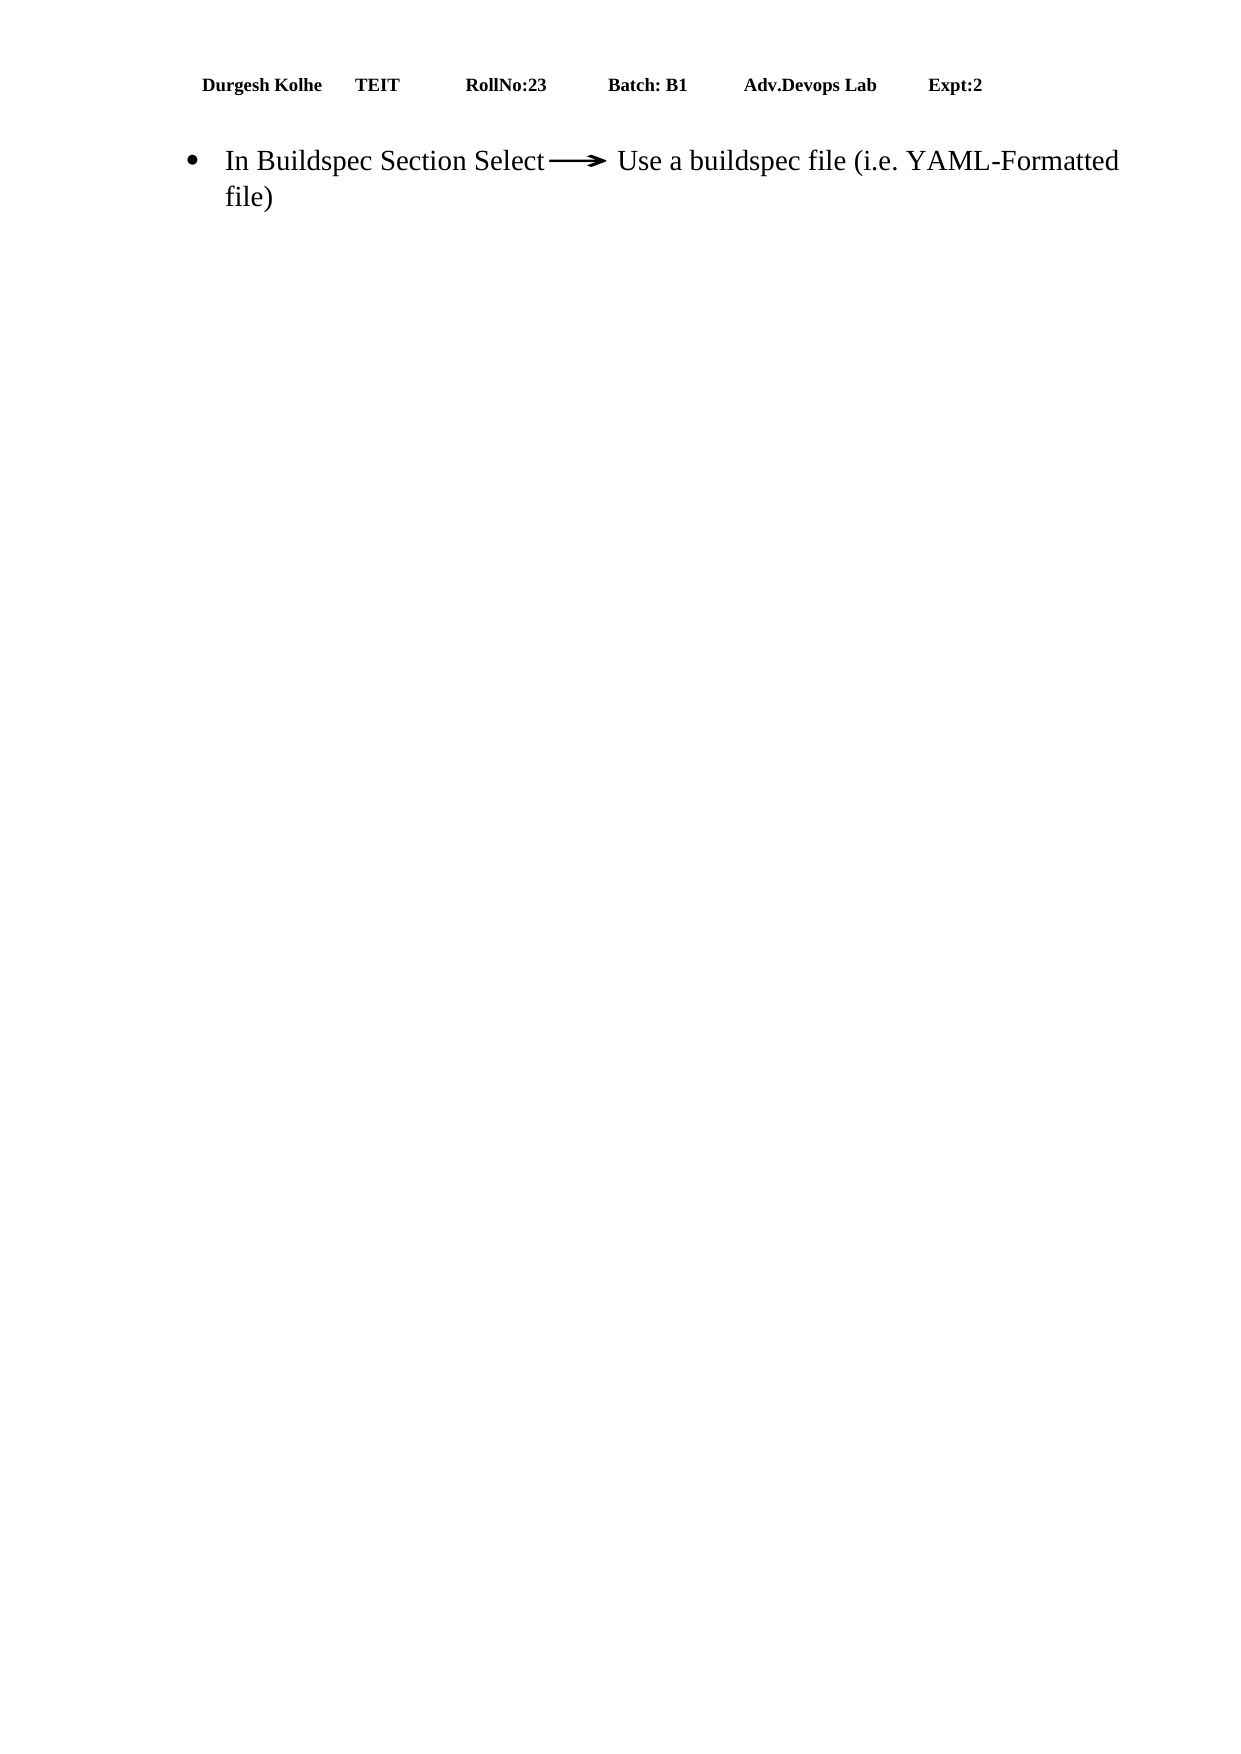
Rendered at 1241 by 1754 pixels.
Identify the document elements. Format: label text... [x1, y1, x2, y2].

list In Buildspec Section Select→ Use a buildspec file (i.e. YAML-Formatted file) [187, 139, 1169, 213]
